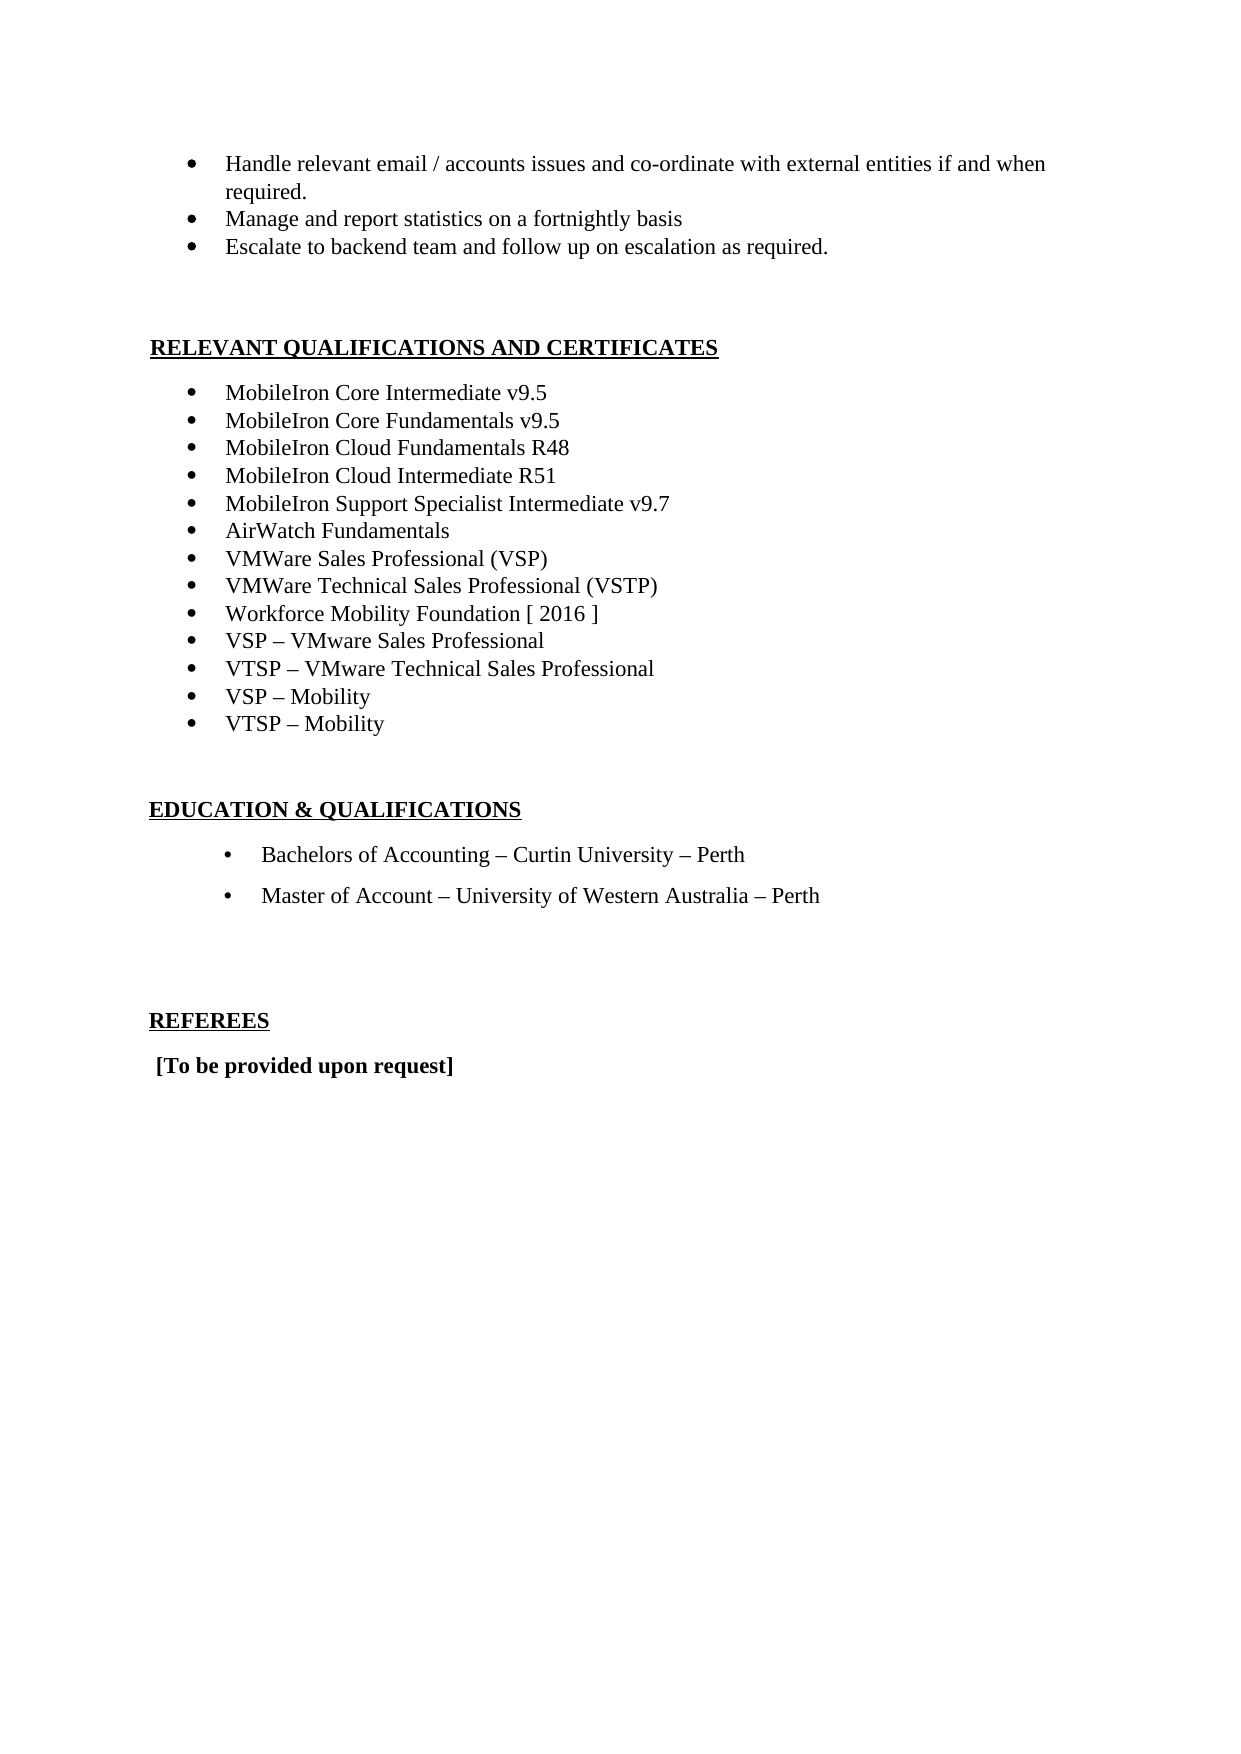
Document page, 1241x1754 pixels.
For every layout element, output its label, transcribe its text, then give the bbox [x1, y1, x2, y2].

list VTSP – VMware Technical Sales Professional [188, 655, 1089, 682]
list VTSP – Mobility [188, 710, 1089, 737]
list MobileIron Cloud Intermediate R51 [188, 462, 1089, 488]
list MobileIron Core Intermediate v9.5 [188, 379, 1089, 406]
list Escalate to backend team and follow up on escalation as required. [188, 233, 1089, 259]
list Handle relevant email / accounts issues and co-ordinate with external entities if and when required. [188, 150, 1089, 204]
list MobileIron Support Specialist Intermediate v9.7 [188, 489, 1089, 516]
list AirWatch Fundamentals [188, 517, 1089, 543]
list VSP – VMware Sales Professional [188, 628, 1089, 654]
subtitle RELEVANT QUALIFICATIONS AND CERTIFICATES [150, 334, 1089, 361]
subtitle REFEREES [148, 1007, 1089, 1033]
list Bachelors of Accounting – Curtin University – Perth [223, 841, 1089, 867]
subtitle EDUCATION & QUALIFICATIONS [148, 796, 1089, 822]
list Master of Account – University of Western Australia – Perth [223, 882, 1089, 909]
list VSP – Mobility [188, 683, 1089, 709]
text [To be provided upon request] [150, 1052, 1089, 1078]
list Workforce Mobility Foundation [ 2016 ] [188, 600, 1089, 626]
list VMWare Technical Sales Professional (VSTP) [188, 572, 1089, 599]
list MobileIron Core Fundamentals v9.5 [188, 407, 1089, 433]
list Manage and report statistics on a fortnightly basis [188, 205, 1089, 232]
list VMWare Sales Professional (VSP) [188, 545, 1089, 571]
list MobileIron Cloud Fundamentals R48 [188, 434, 1089, 461]
